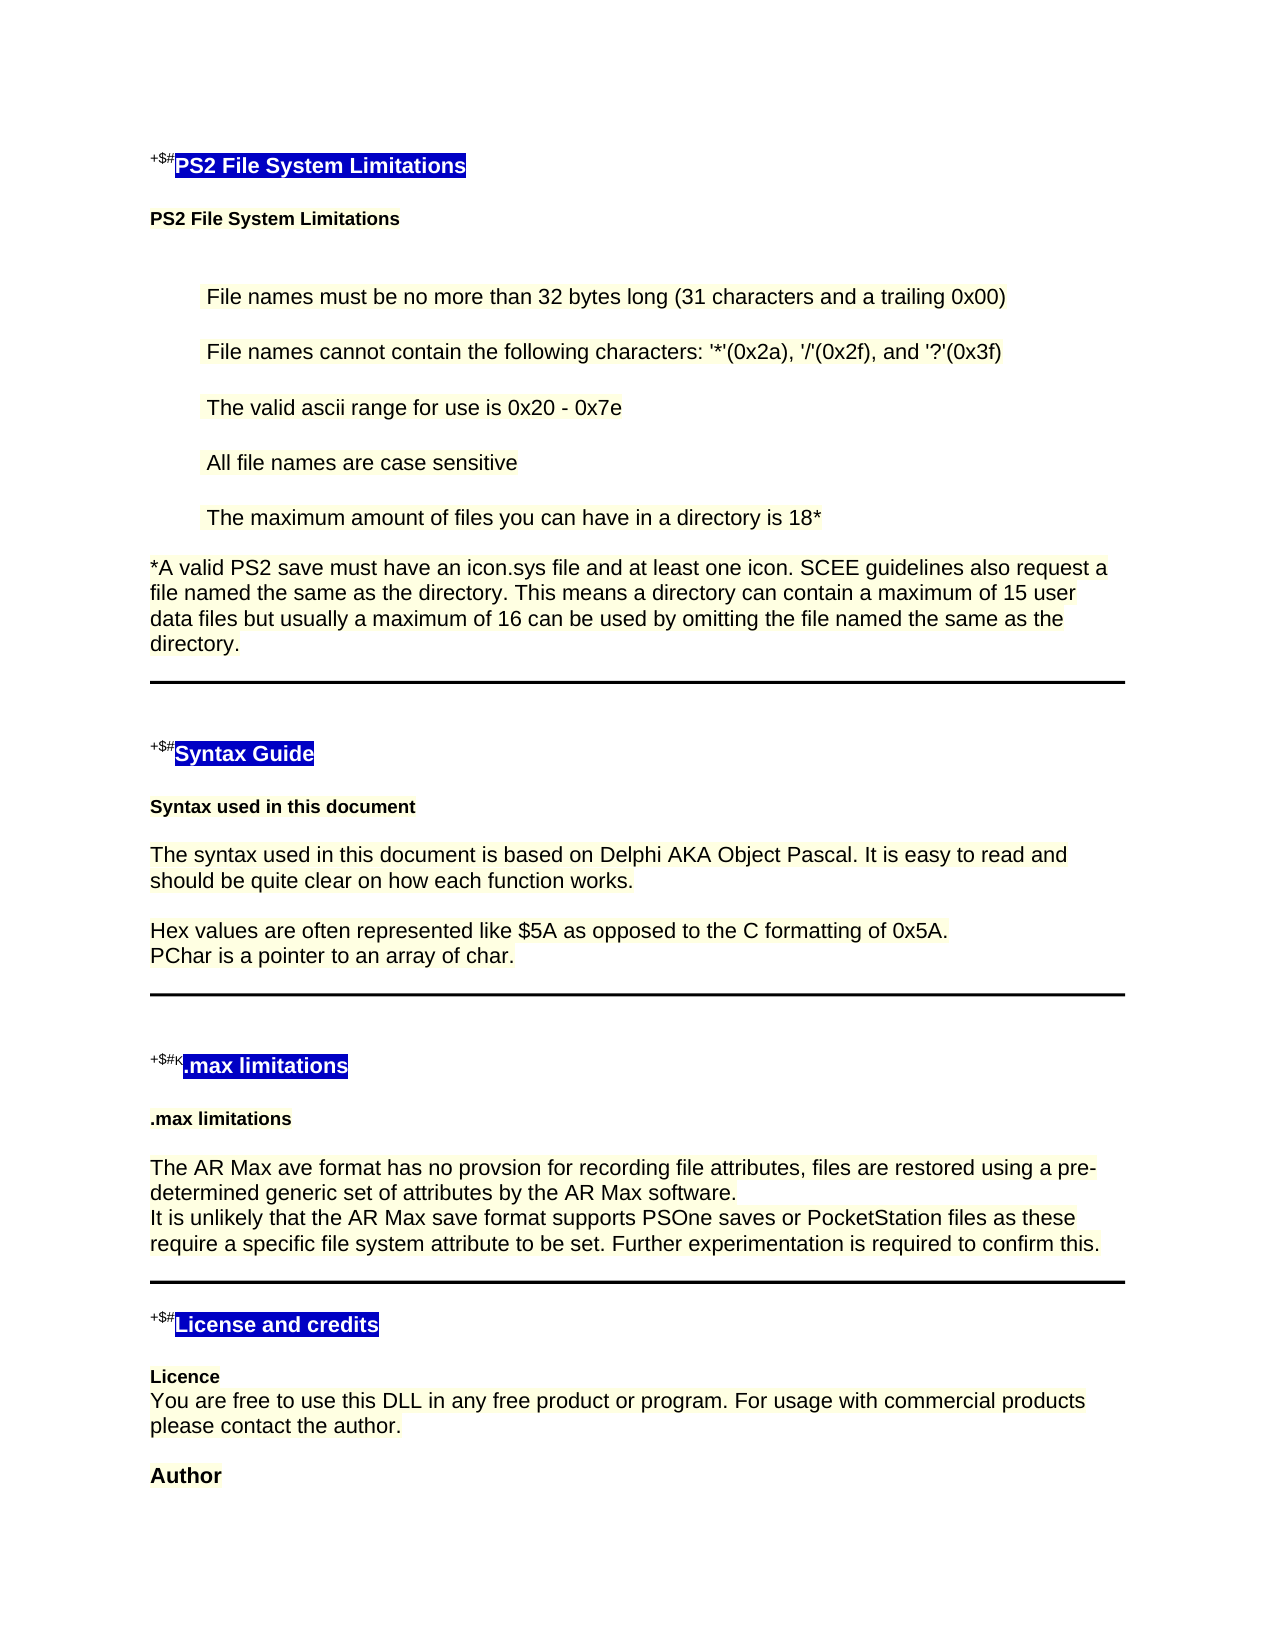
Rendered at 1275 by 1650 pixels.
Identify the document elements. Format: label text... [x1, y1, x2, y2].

text +$#K.max limitations .max limitations The AR Max ave format has no provsion for recording file attributes, files are restored using a pre-determined generic set of attributes by the AR Max software. It is unlikely that the AR Max save format supports PSOne saves or PocketStation files as these require a specific file system attribute to be set. Further experimentation is required to confirm this. [150, 1051, 1125, 1256]
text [150, 1309, 1125, 1488]
text +$#PS2 File System Limitations PS2 File System Limitations File names must be no more than 32 bytes long (31 characters and a trailing 0x00) File names cannot contain the following characters: '*'(0x2a), '/'(0x2f), and '?'(0x3f) The valid ascii range for use is 0x20 - 0x7e All file names are case sensitive The maximum amount of files you can have in a directory is 18* *A valid PS2 save must have an icon.sys file and at least one icon. SCEE guidelines also request a file named the same as the directory. This means a directory can contain a maximum of 15 user data files but usually a maximum of 16 can be used by omitting the file named the same as the directory. [150, 150, 1125, 656]
text +$#Syntax Guide Syntax used in this document The syntax used in this document is based on Delphi AKA Object Pascal. It is easy to read and should be quite clear on how each function works. Hex values are often represented like $5A as opposed to the C formatting of 0x5A. PChar is a pointer to an array of char. [150, 738, 1125, 968]
